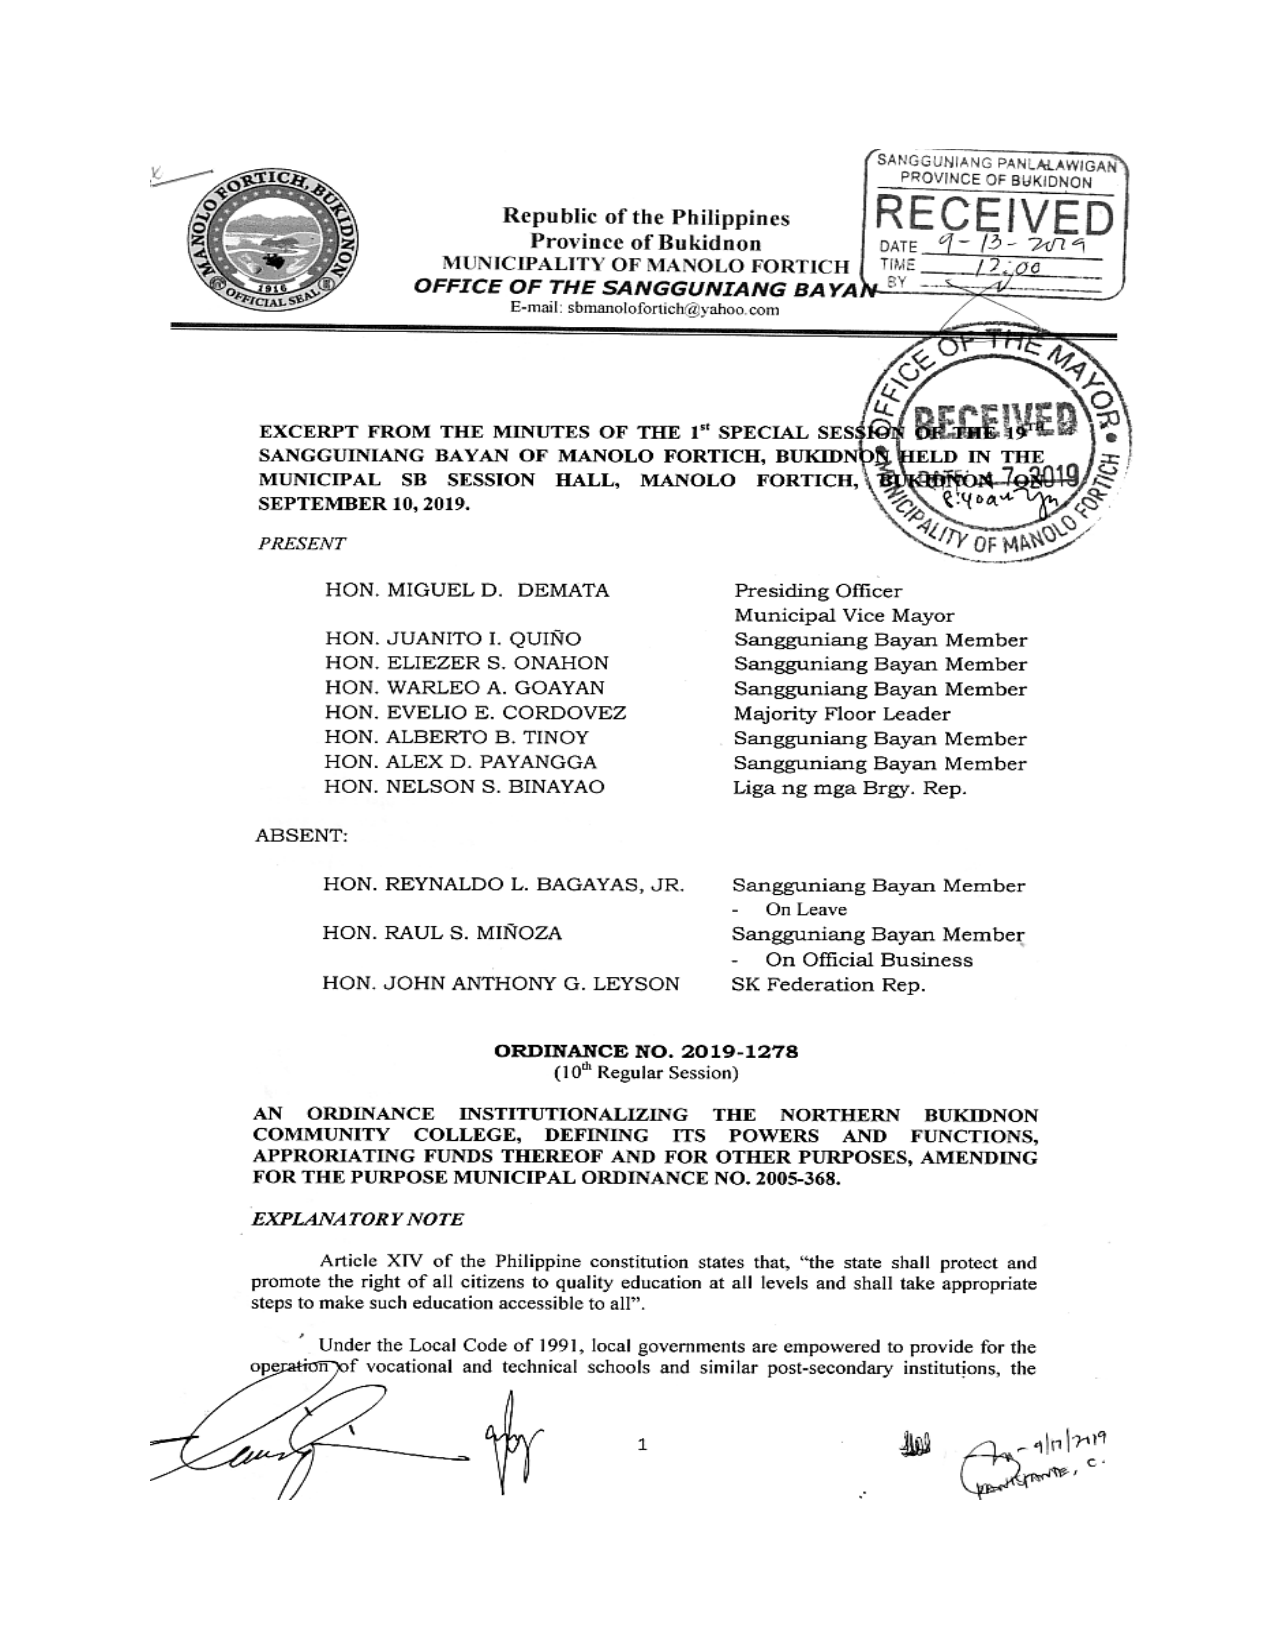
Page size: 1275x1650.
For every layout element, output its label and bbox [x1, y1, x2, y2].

picture [150, 149, 1135, 1500]
